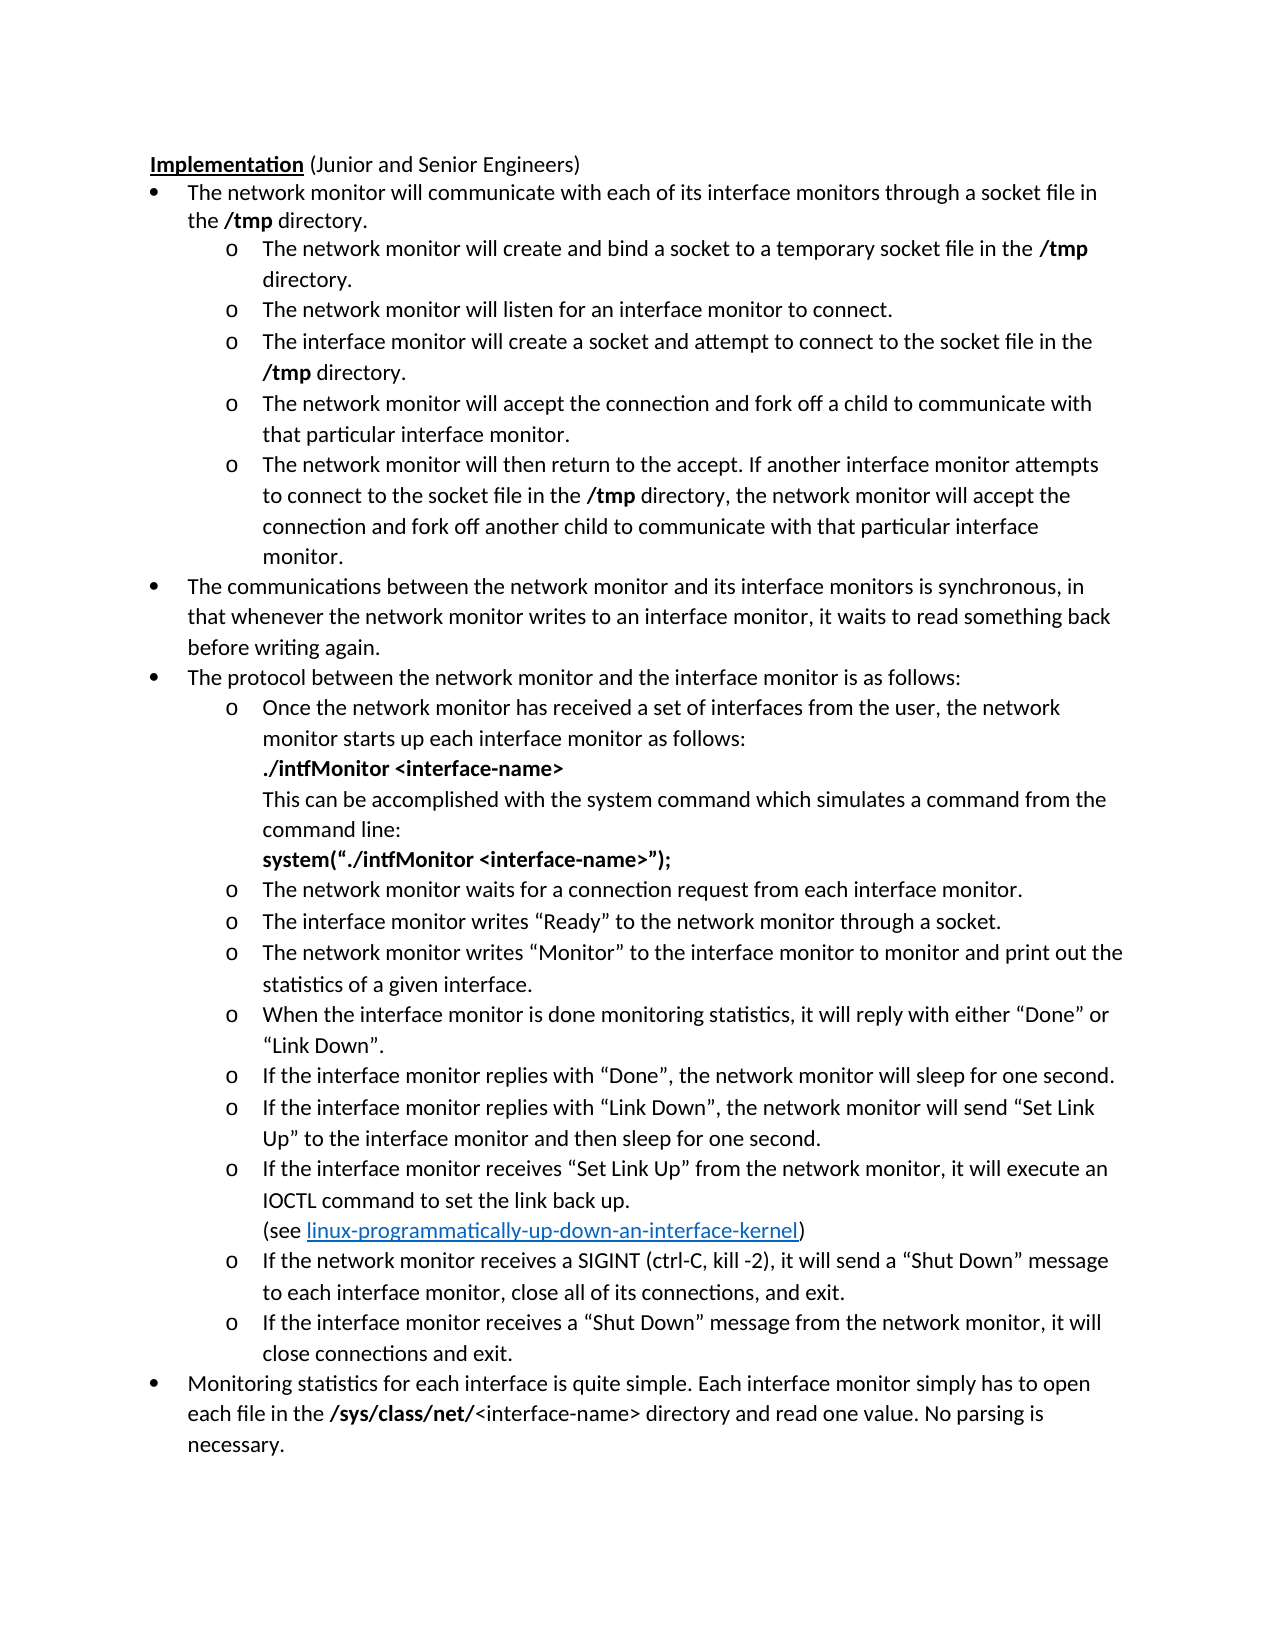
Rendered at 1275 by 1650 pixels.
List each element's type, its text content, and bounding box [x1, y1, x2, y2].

list system(“./intfMonitor <interface-name>”); [262, 845, 1125, 873]
list If the interface monitor replies with “Done”, the network monitor will sleep for one second. [225, 1061, 1125, 1091]
list Once the network monitor has received a set of interfaces from the user, the network monitor starts up each interface monitor as follows: [225, 693, 1125, 752]
list When the interface monitor is done monitoring statistics, it will reply with either “Done” or “Link Down”. [225, 1000, 1125, 1059]
list If the network monitor receives a SIGINT (ctrl-C, kill -2), it will send a “Shut Down” message to each interface monitor, close all of its connections, and exit. [225, 1246, 1125, 1306]
list (see linux-programmatically-up-down-an-interface-kernel) [262, 1216, 1125, 1244]
list The network monitor will communicate with each of its interface monitors through a socket file in the /tmp directory. [150, 178, 1125, 234]
list The network monitor will create and bind a socket to a temporary socket file in the /tmp directory. [225, 234, 1125, 293]
list The interface monitor will create a socket and attempt to connect to the socket file in the /tmp directory. [225, 327, 1125, 386]
list If the interface monitor receives “Set Link Up” from the network monitor, it will execute an IOCTL command to set the link back up. [225, 1154, 1125, 1214]
list This can be accomplished with the system command which simulates a command from the command line: [262, 785, 1125, 843]
text Implementation (Junior and Senior Engineers) [150, 150, 1125, 178]
list The network monitor waits for a connection request from each interface monitor. [225, 875, 1125, 904]
list The network monitor will accept the connection and fork off a child to communicate with that particular interface monitor. [225, 389, 1125, 448]
list If the interface monitor receives a “Shut Down” message from the network monitor, it will close connections and exit. [225, 1308, 1125, 1367]
list ./intfMonitor <interface-name> [262, 754, 1125, 783]
list The network monitor writes “Monitor” to the interface monitor to monitor and print out the statistics of a given interface. [225, 938, 1125, 998]
list If the interface monitor replies with “Link Down”, the network monitor will send “Set Link Up” to the interface monitor and then sleep for one second. [225, 1093, 1125, 1152]
list The communications between the network monitor and its interface monitors is synchronous, in that whenever the network monitor writes to an interface monitor, it waits to read something back before writing again. [150, 572, 1125, 661]
list The interface monitor writes “Ready” to the network monitor through a socket. [225, 907, 1125, 936]
list The network monitor will listen for an interface monitor to connect. [225, 296, 1125, 325]
list The network monitor will then return to the accept. If another interface monitor attempts to connect to the socket file in the /tmp directory, the network monitor will accept the connection and fork off another child to communicate with that particular interface monitor. [225, 450, 1125, 570]
list Monitoring statistics for each interface is quite simple. Each interface monitor simply has to open each file in the /sys/class/net/<interface-name> directory and read one value. No parsing is necessary. [150, 1369, 1125, 1458]
list The protocol between the network monitor and the interface monitor is as follows: [150, 663, 1125, 691]
